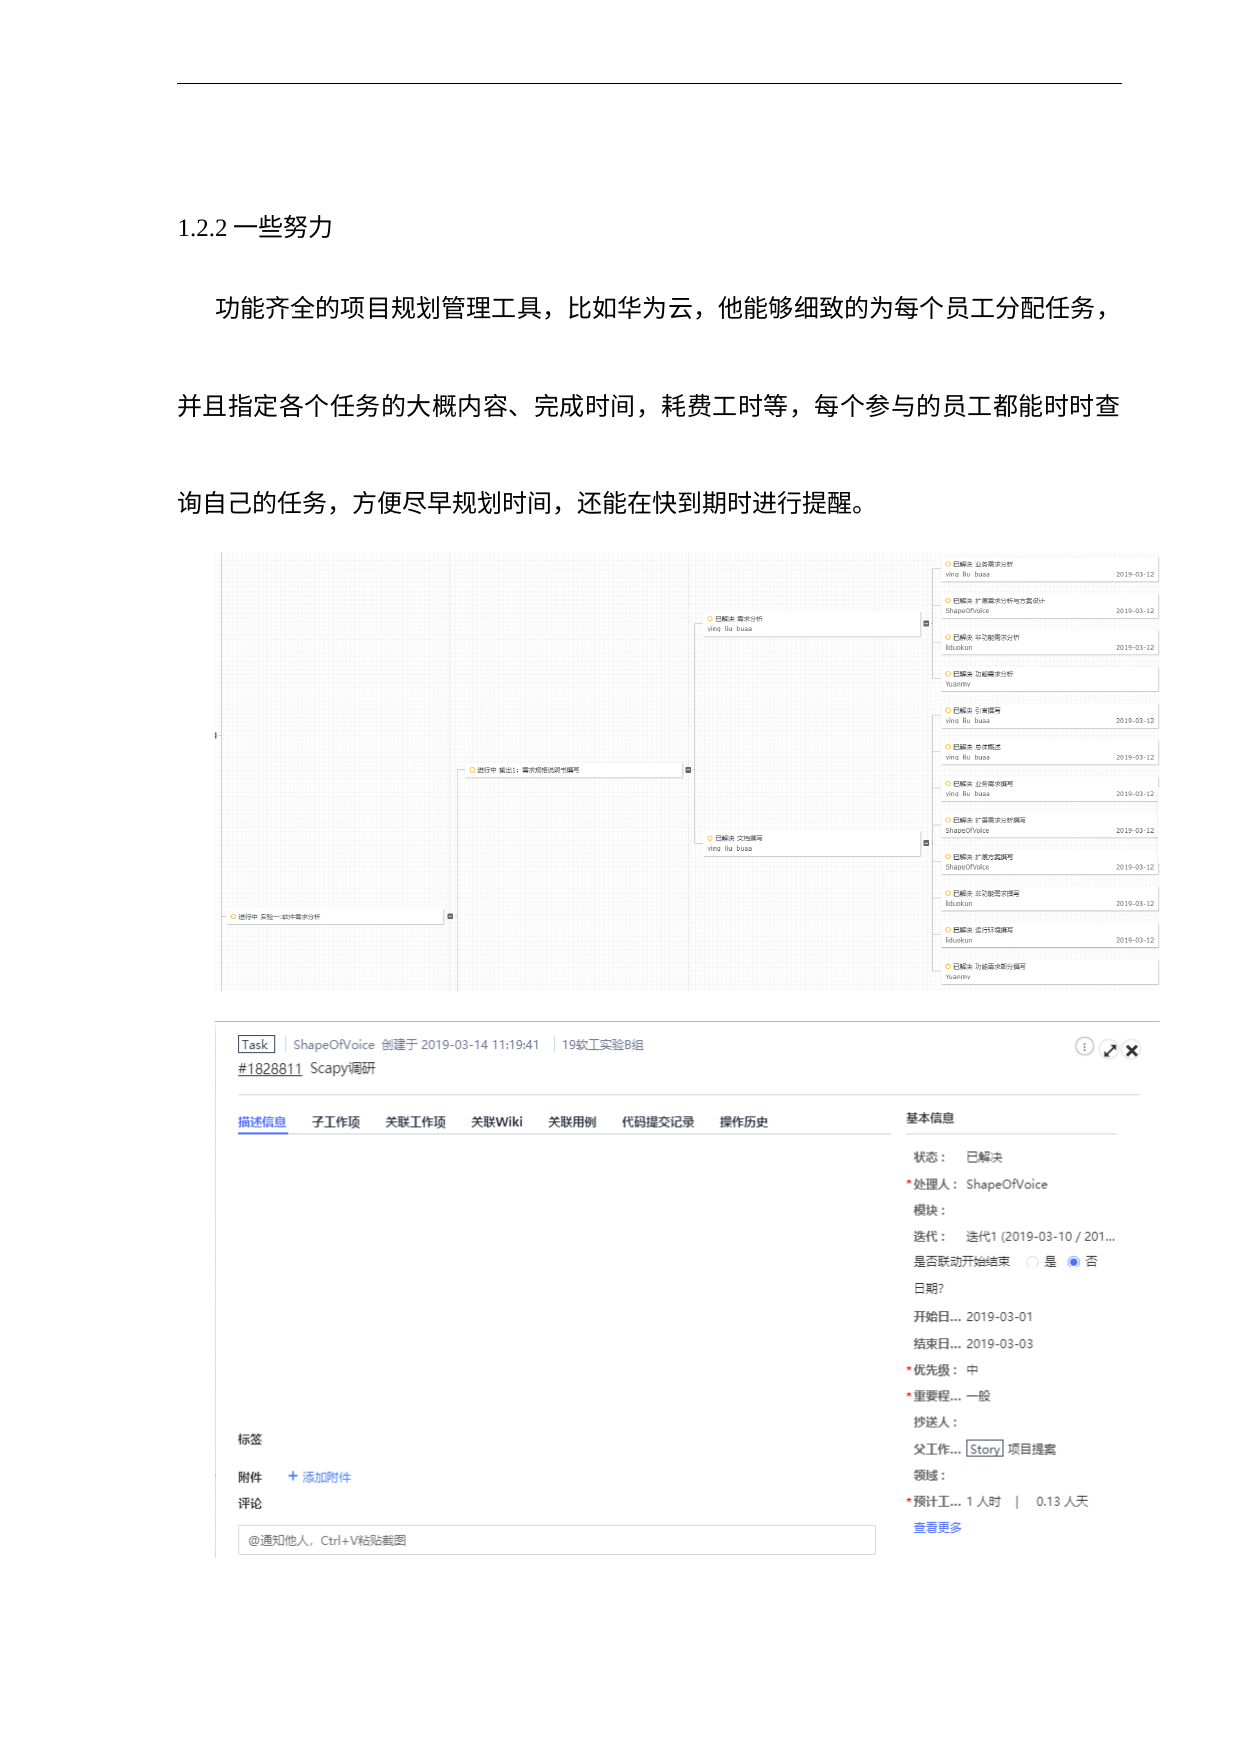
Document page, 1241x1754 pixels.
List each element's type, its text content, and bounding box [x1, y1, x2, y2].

picture [214, 552, 1160, 991]
subtitle 一些努力 [177, 193, 1122, 258]
picture [214, 1021, 1160, 1558]
text 功能齐全的项目规划管理工具，比如华为云，他能够细致的为每个员工分配任务，并且指定各个任务的大概内容、完成时间，耗费工时等，每个参与的员工都能时时查询自己的任务，方便尽早规划时间，还能在快到期时进行提醒。 [177, 274, 1122, 534]
